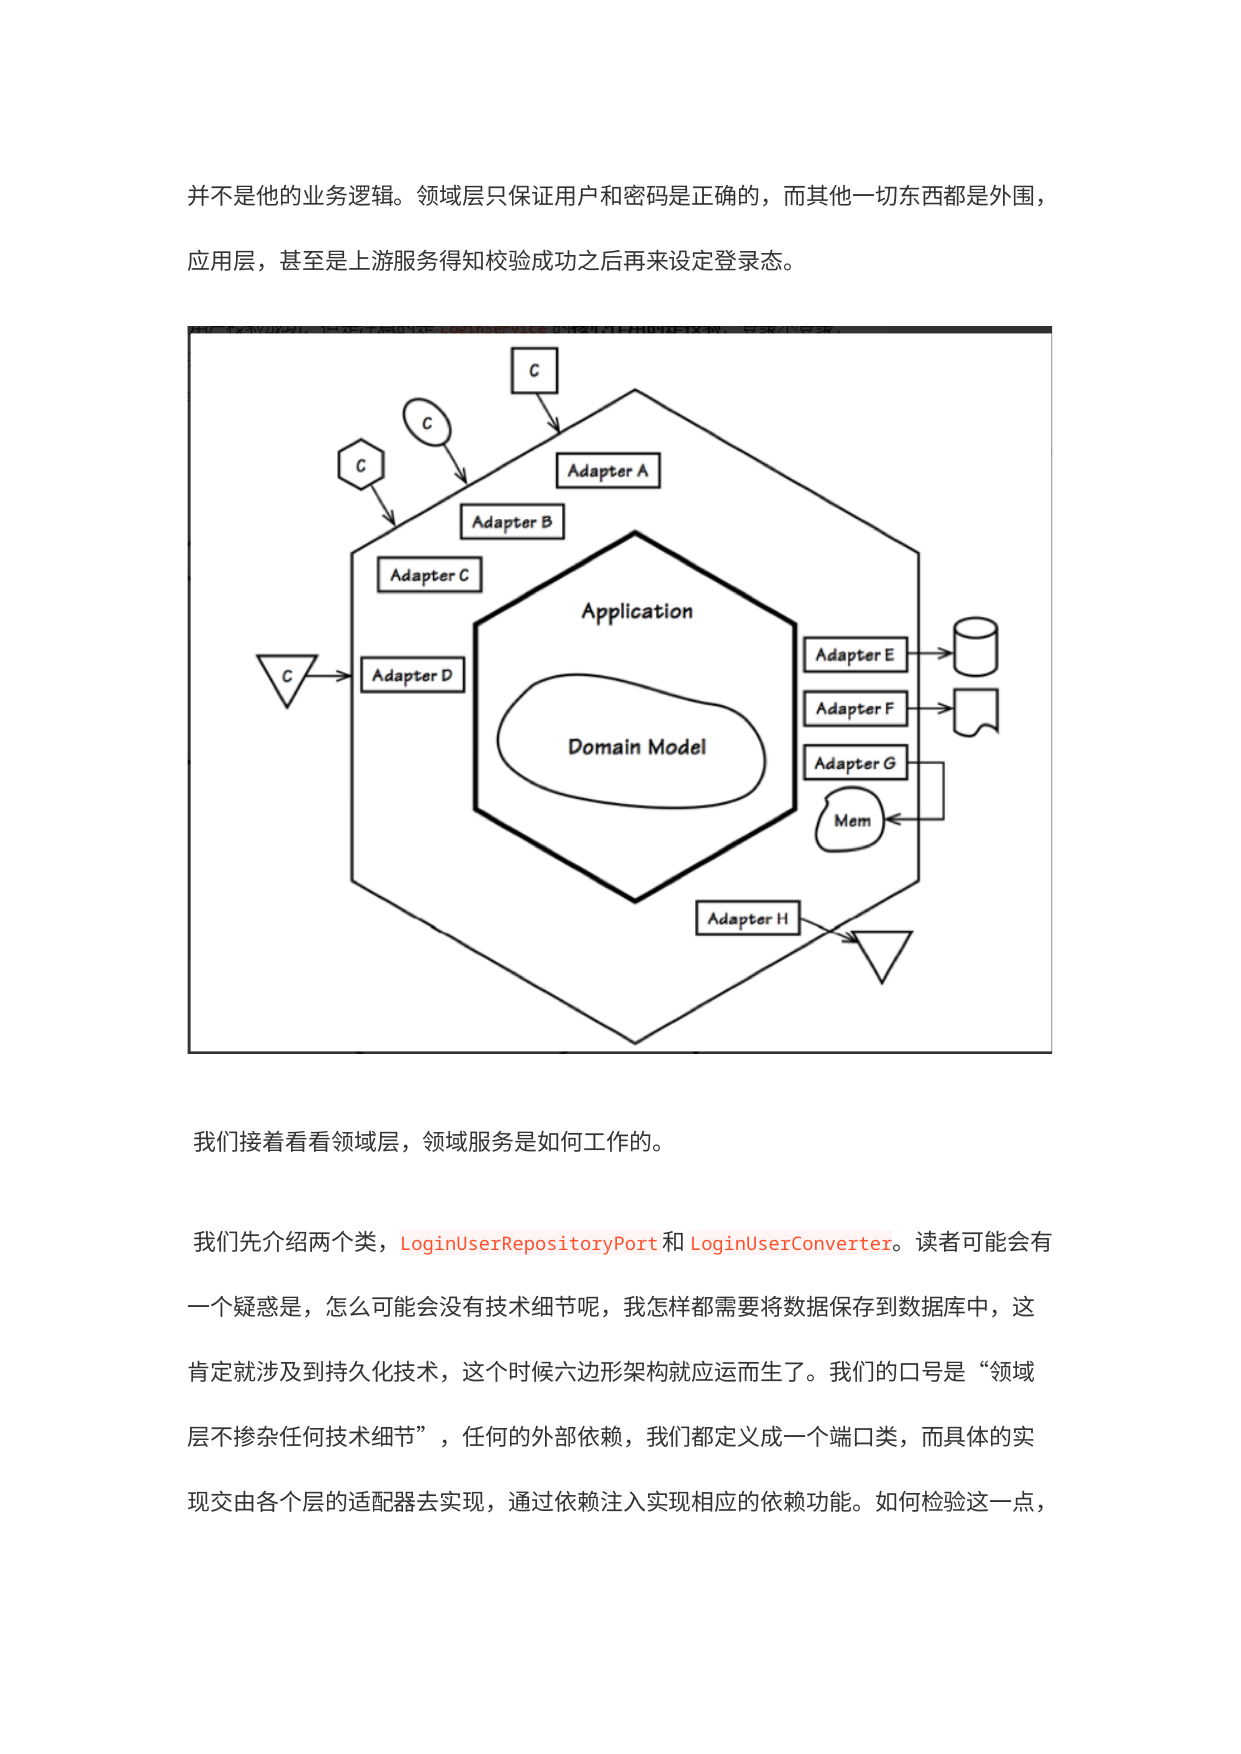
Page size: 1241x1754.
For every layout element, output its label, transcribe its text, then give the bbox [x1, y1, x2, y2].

picture [187, 326, 1053, 1054]
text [187, 162, 1053, 292]
text ​ 我们接着看看领域层，领域服务是如何工作的。 [187, 1108, 1053, 1173]
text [187, 1208, 1053, 1533]
